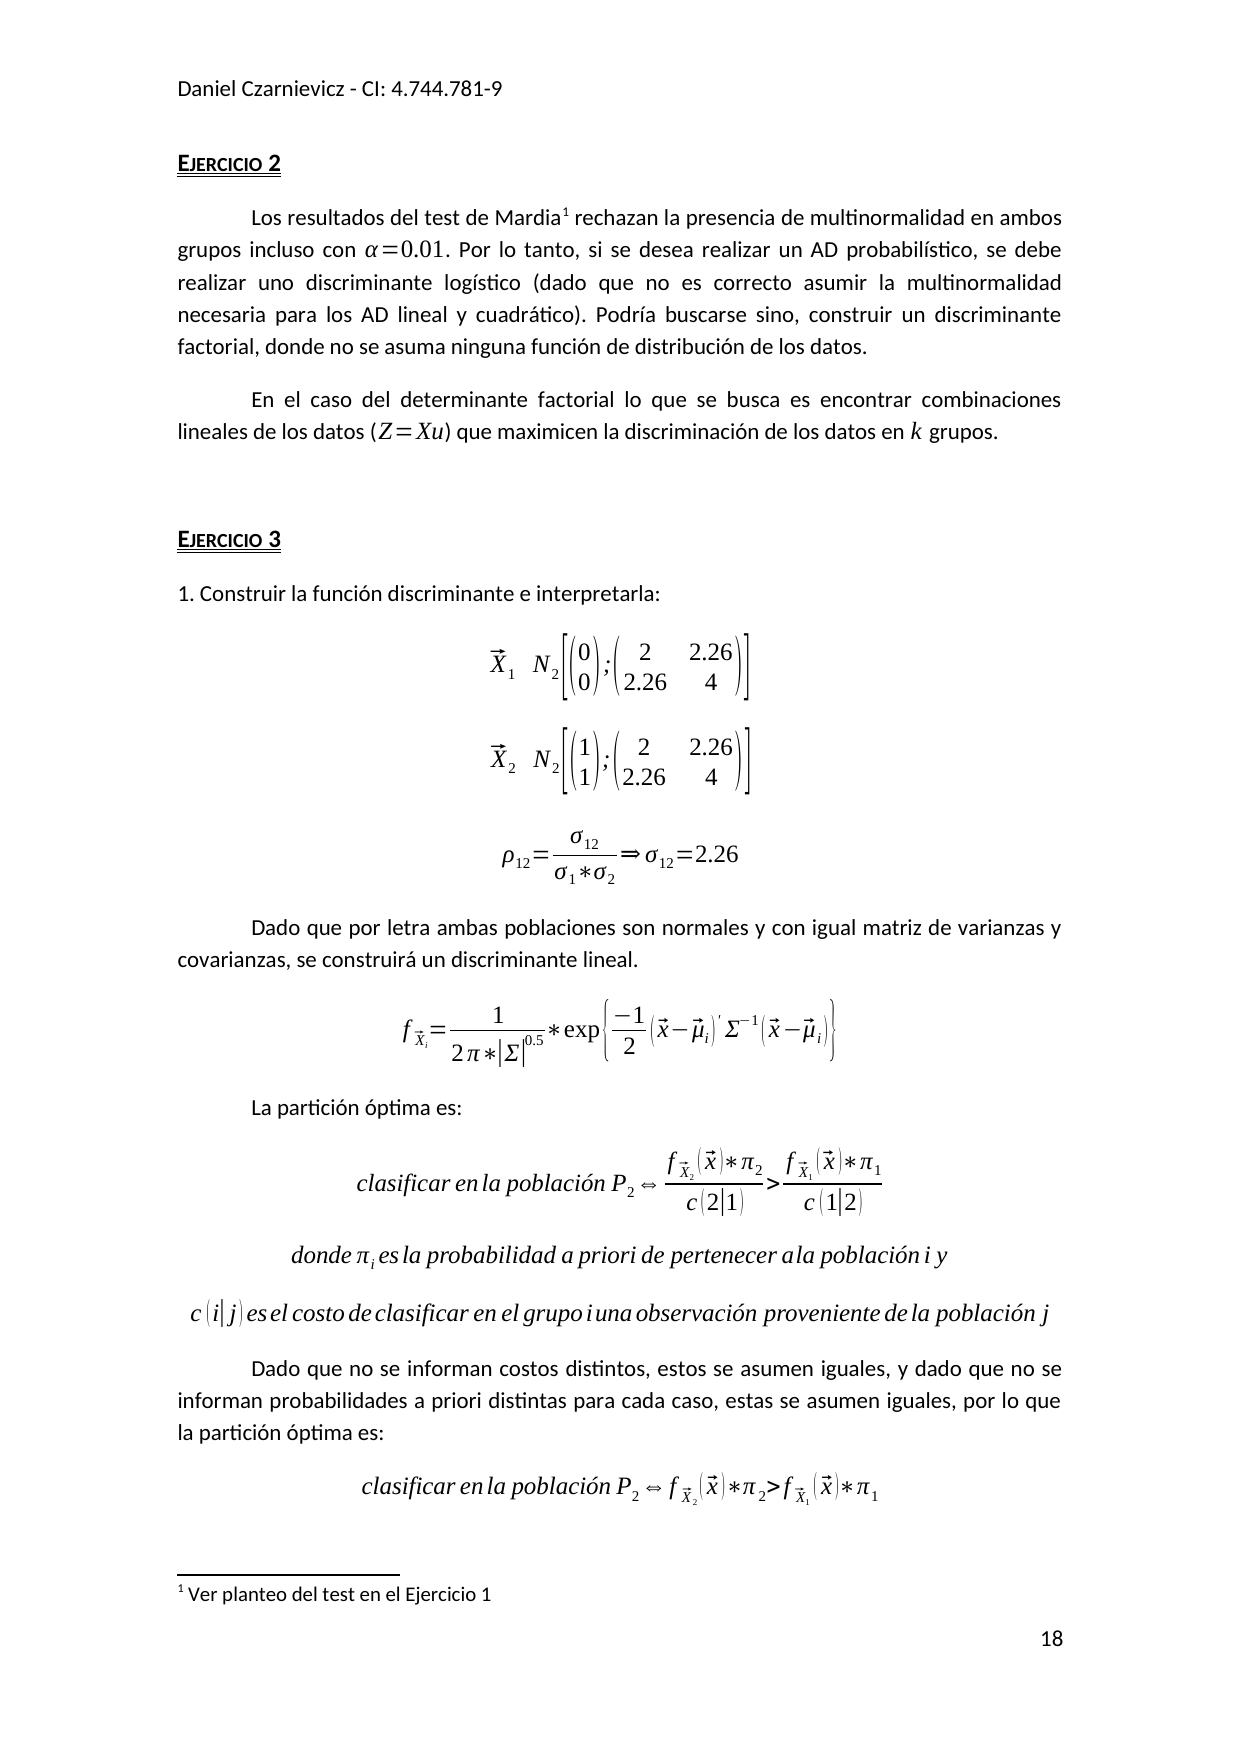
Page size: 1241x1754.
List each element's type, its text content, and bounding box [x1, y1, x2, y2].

text Los resultados del test de Mardia rechazan la presencia de multinormalidad en ambos grupos incluso con . Por lo tanto, si se desea realizar un AD probabilístico, se debe realizar uno discriminante logístico (dado que no es correcto asumir la multinormalidad necesaria para los AD lineal y cuadrático). Podría buscarse sino, construir un discriminante factorial, donde no se asuma ninguna función de distribución de los datos. [177, 203, 1063, 360]
text Dado que por letra ambas poblaciones son normales y con igual matriz de varianzas y covarianzas, se construirá un discriminante lineal. [177, 913, 1063, 973]
text En el caso del determinante factorial lo que se busca es encontrar combinaciones lineales de los datos () que maximicen la discriminación de los datos en grupos. [177, 385, 1063, 445]
text Ejercicio 2 [177, 148, 1063, 178]
text Dado que no se informan costos distintos, estos se asumen iguales, y dado que no se informan probabilidades a priori distintas para cada caso, estas se asumen iguales, por lo que la partición óptima es: [177, 1354, 1063, 1446]
text 1. Construir la función discriminante e interpretarla: [177, 579, 1063, 607]
text Ejercicio 3 [177, 523, 1063, 554]
text La partición óptima es: [177, 1093, 1063, 1121]
